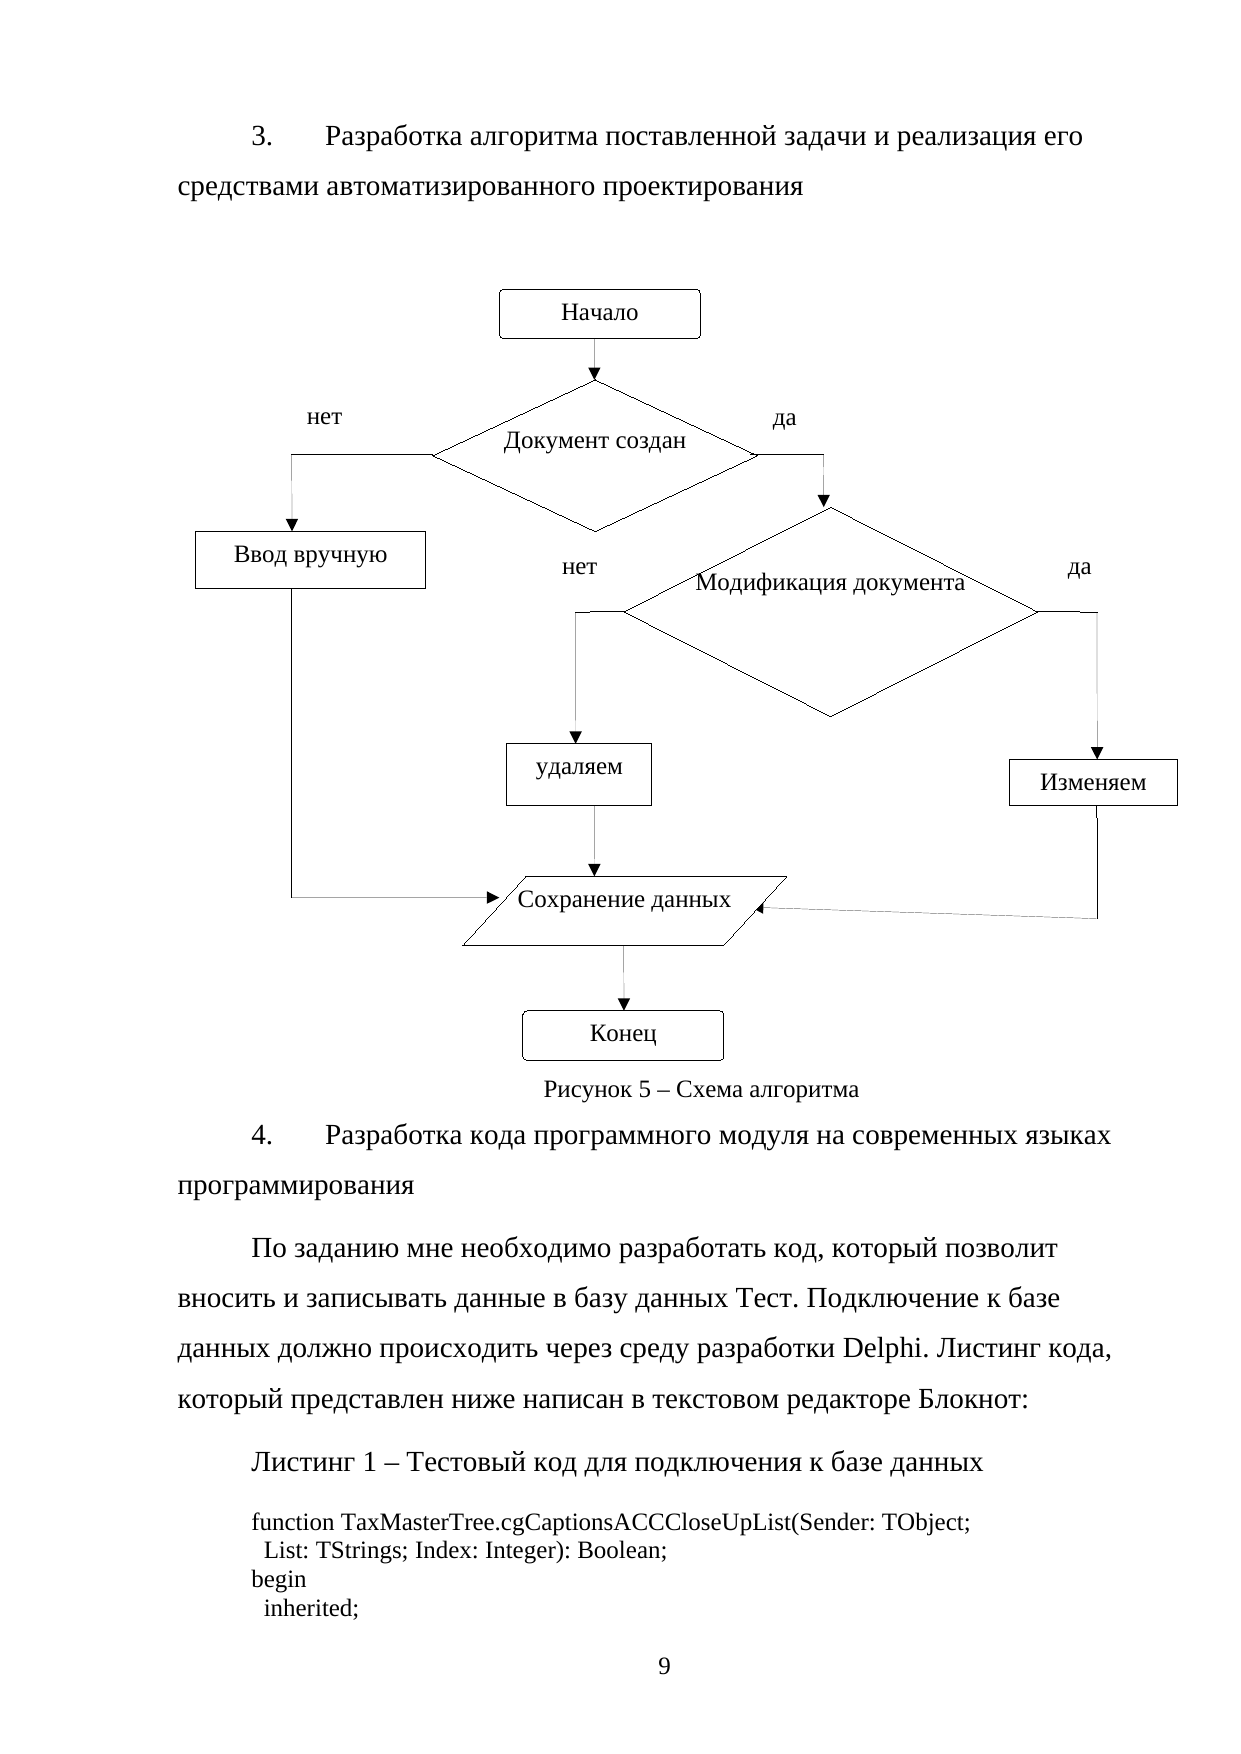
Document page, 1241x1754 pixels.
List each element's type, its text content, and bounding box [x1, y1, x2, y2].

text inherited; [177, 1593, 1152, 1622]
list Рисунок 5 – Схема алгоритма [251, 1074, 1152, 1102]
text begin [177, 1564, 1152, 1593]
text List: TStrings; Index: Integer): Boolean; [177, 1535, 1152, 1564]
text Листинг 1 – Тестовый код для подключения к базе данных [177, 1444, 1152, 1477]
list Разработка алгоритма поставленной задачи и реализация его средствами автоматизированного проектирования [177, 118, 1152, 202]
list Разработка кода программного модуля на современных языках программирования [177, 1117, 1152, 1201]
text function TaxMasterTree.cgCaptionsACCCloseUpList(Sender: TObject; [177, 1507, 1152, 1535]
text По заданию мне необходимо разработать код, который позволит вносить и записывать данные в базу данных Тест. Подключение к базе данных должно происходить через среду разработки Delphi. Листинг кода, который представлен ниже написан в текстовом редакторе Блокнот: [177, 1230, 1152, 1414]
